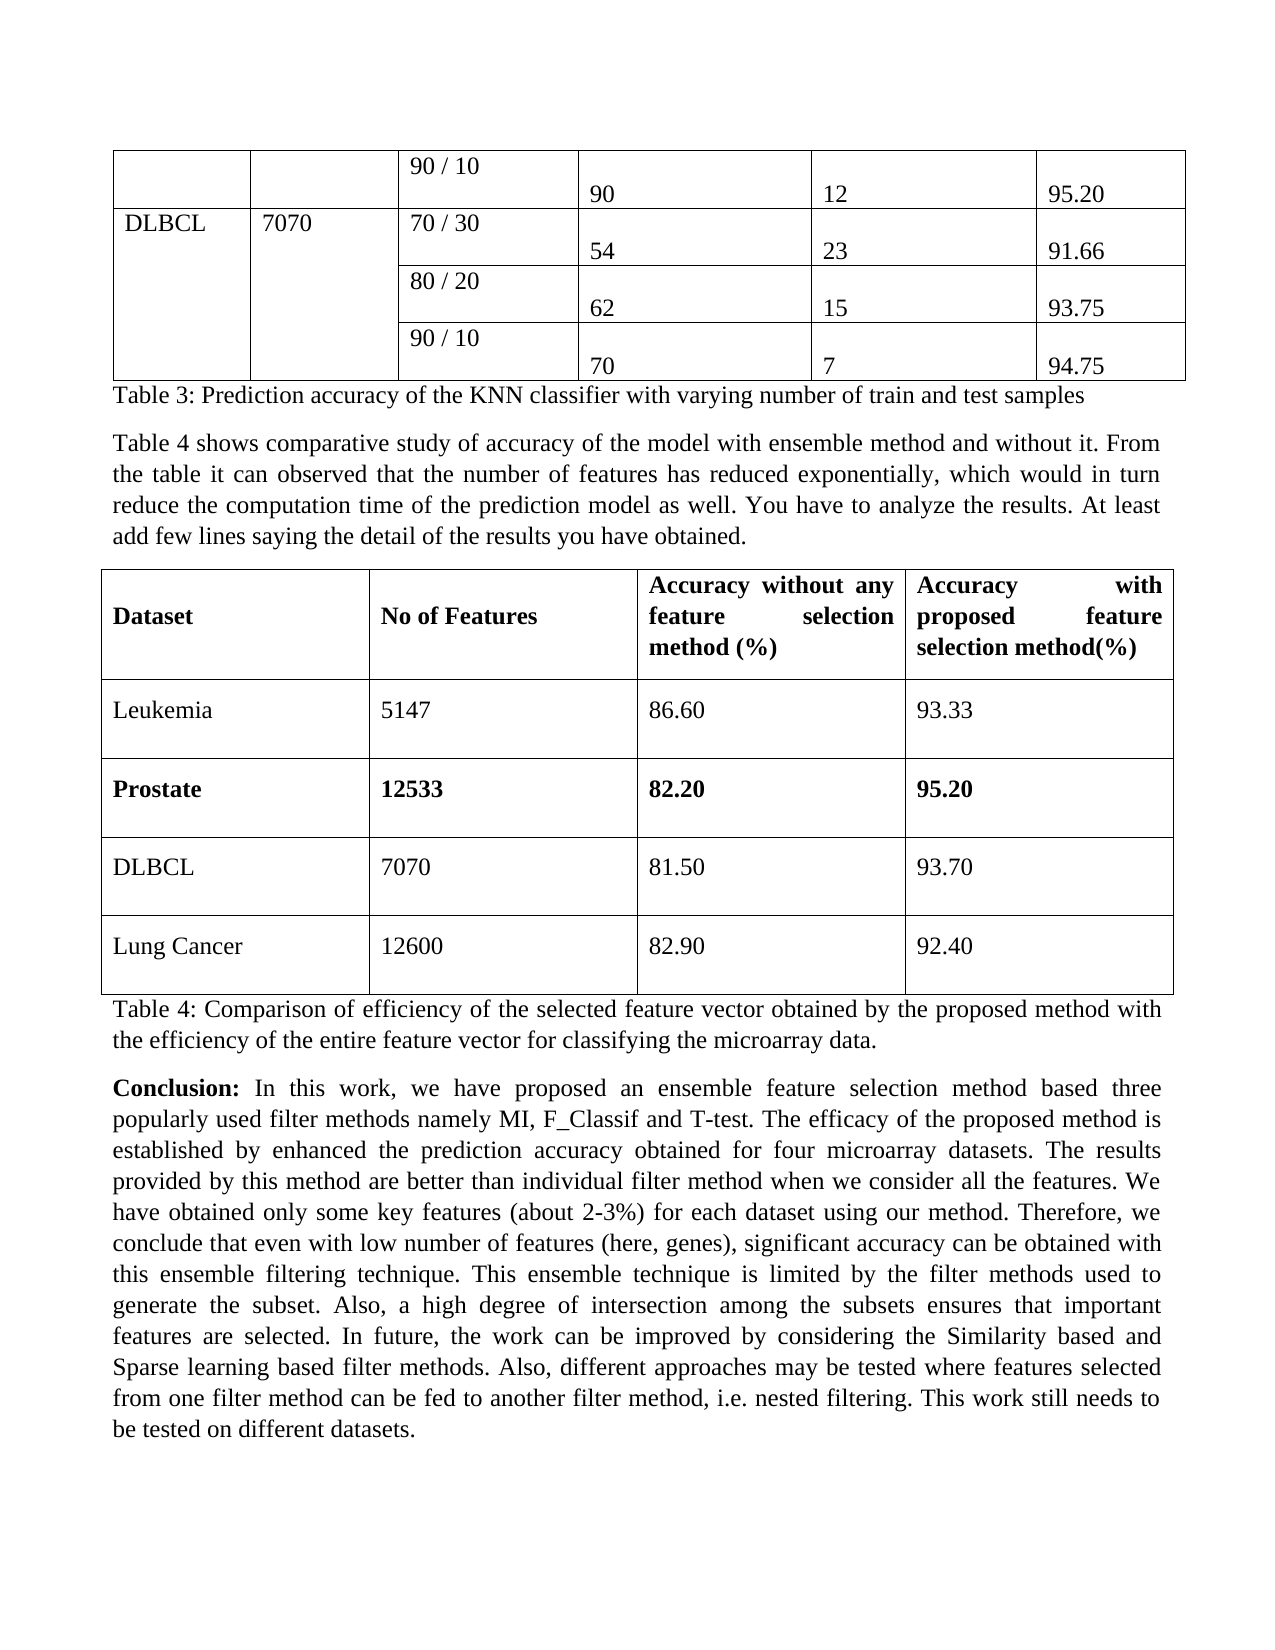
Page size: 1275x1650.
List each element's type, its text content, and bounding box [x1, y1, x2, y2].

table_cell 23 [812, 209, 1036, 265]
table_header No of Features [370, 570, 637, 679]
table_cell 93.33 [906, 680, 1173, 758]
table_cell 54 [579, 209, 811, 265]
text Table 4 shows comparative study of accuracy of the model with ensemble method and without it. From the table it can observed that the number of features has reduced exponentially, which would in turn reduce the computation time of the prediction model as well. You have to analyze the results. At least add few lines saying the detail of the results you have obtained. [112, 428, 1162, 550]
table_cell 93.75 [1037, 266, 1185, 322]
table_cell 82.20 [638, 759, 905, 837]
table_header Dataset [102, 570, 369, 679]
table_cell DLBCL [114, 209, 250, 379]
table_cell 92.40 [906, 916, 1173, 994]
table_cell Lung Cancer [102, 916, 369, 994]
table_header Accuracy with proposed feature selection method(%) [906, 570, 1173, 679]
table_cell Leukemia [102, 680, 369, 758]
table_cell 82.90 [638, 916, 905, 994]
table_cell 90 / 10 [399, 151, 578, 207]
table_cell 70 / 30 [399, 209, 578, 265]
table_cell 7070 [251, 209, 398, 379]
table_cell 5147 [370, 680, 637, 758]
table_cell 70 [579, 323, 811, 379]
table_cell 93.70 [906, 838, 1173, 915]
text Table 3: Prediction accuracy of the KNN classifier with varying number of train and test samples [112, 381, 1162, 409]
table_cell 90 / 10 [399, 323, 578, 379]
table_cell 86.60 [638, 680, 905, 758]
table_cell 15 [812, 266, 1036, 322]
text Table 4: Comparison of efficiency of the selected feature vector obtained by the proposed method with the efficiency of the entire feature vector for classifying the microarray data. [112, 995, 1162, 1054]
table_cell 7070 [370, 838, 637, 915]
table_cell 12533 [370, 759, 637, 837]
table_cell 90 [579, 151, 811, 207]
table_cell 7 [812, 323, 1036, 379]
table_cell 81.50 [638, 838, 905, 915]
table_cell 95.20 [1037, 151, 1185, 207]
table_cell 95.20 [906, 759, 1173, 837]
table_cell Prostate [102, 759, 369, 837]
text Conclusion: In this work, we have proposed an ensemble feature selection method based three popularly used filter methods namely MI, F_Classif and T-test. The efficacy of the proposed method is established by enhanced the prediction accuracy obtained for four microarray datasets. The results provided by this method are better than individual filter method when we consider all the features. We have obtained only some key features (about 2-3%) for each dataset using our method. Therefore, we conclude that even with low number of features (here, genes), significant accuracy can be obtained with this ensemble filtering technique. This ensemble technique is limited by the filter methods used to generate the subset. Also, a high degree of intersection among the subsets ensures that important features are selected. In future, the work can be improved by considering the Similarity based and Sparse learning based filter methods. Also, different approaches may be tested where features selected from one filter method can be fed to another filter method, i.e. nested filtering. This work still needs to be tested on different datasets. [112, 1073, 1162, 1443]
table_cell 62 [579, 266, 811, 322]
table_cell 94.75 [1037, 323, 1185, 379]
table_cell DLBCL [102, 838, 369, 915]
table_cell 91.66 [1037, 209, 1185, 265]
table_cell 80 / 20 [399, 266, 578, 322]
table_cell 12600 [370, 916, 637, 994]
table_header Accuracy without any feature selection method (%) [638, 570, 905, 679]
table_cell 12 [812, 151, 1036, 207]
